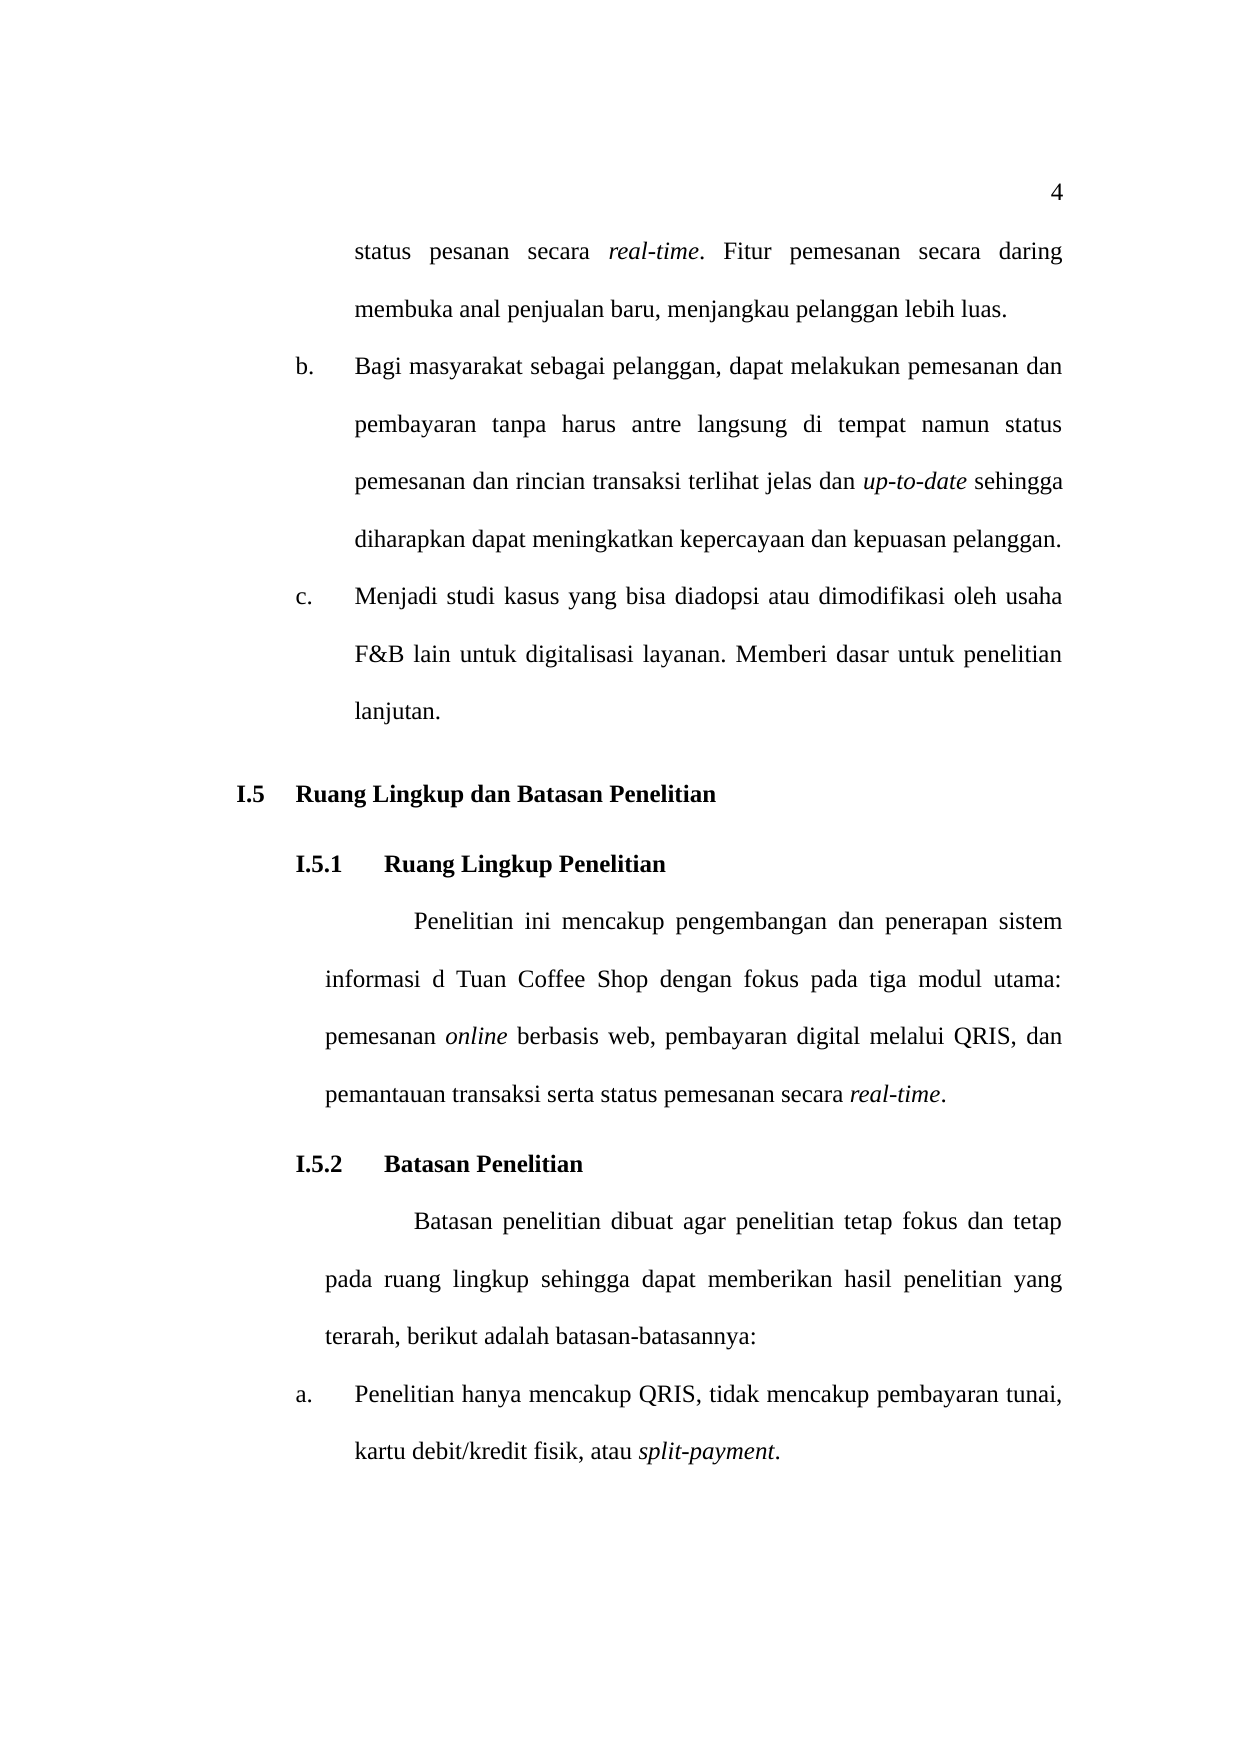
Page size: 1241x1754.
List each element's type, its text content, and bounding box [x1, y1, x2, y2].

subtitle Penelitian ini mencakup pengembangan dan penerapan sistem informasi d Tuan Coffee Shop dengan fokus pada tiga modul utama: pemesanan online berbasis web, pembayaran digital melalui QRIS, dan pemantauan transaksi serta status pemesanan secara real-time. [325, 906, 1063, 1107]
subtitle Menjadi studi kasus yang bisa diadopsi atau dimodifikasi oleh usaha F&B lain untuk digitalisasi layanan. Memberi dasar untuk penelitian lanjutan. [295, 581, 1063, 725]
subtitle Bagi masyarakat sebagai pelanggan, dapat melakukan pemesanan dan pembayaran tanpa harus antre langsung di tempat namun status pemesanan dan rincian transaksi terlihat jelas dan up-to-date sehingga diharapkan dapat meningkatkan kepercayaan dan kepuasan pelanggan. [295, 351, 1063, 552]
subtitle Ruang Lingkup Penelitian [295, 849, 1063, 877]
subtitle Batasan Penelitian [295, 1149, 1063, 1177]
subtitle Penelitian hanya mencakup QRIS, tidak mencakup pembayaran tunai, kartu debit/kredit fisik, atau split-payment. [295, 1379, 1063, 1465]
subtitle Batasan penelitian dibuat agar penelitian tetap fokus dan tetap pada ruang lingkup sehingga dapat memberikan hasil penelitian yang terarah, berikut adalah batasan-batasannya: [325, 1206, 1063, 1350]
subtitle Ruang Lingkup dan Batasan Penelitian [236, 779, 1063, 807]
